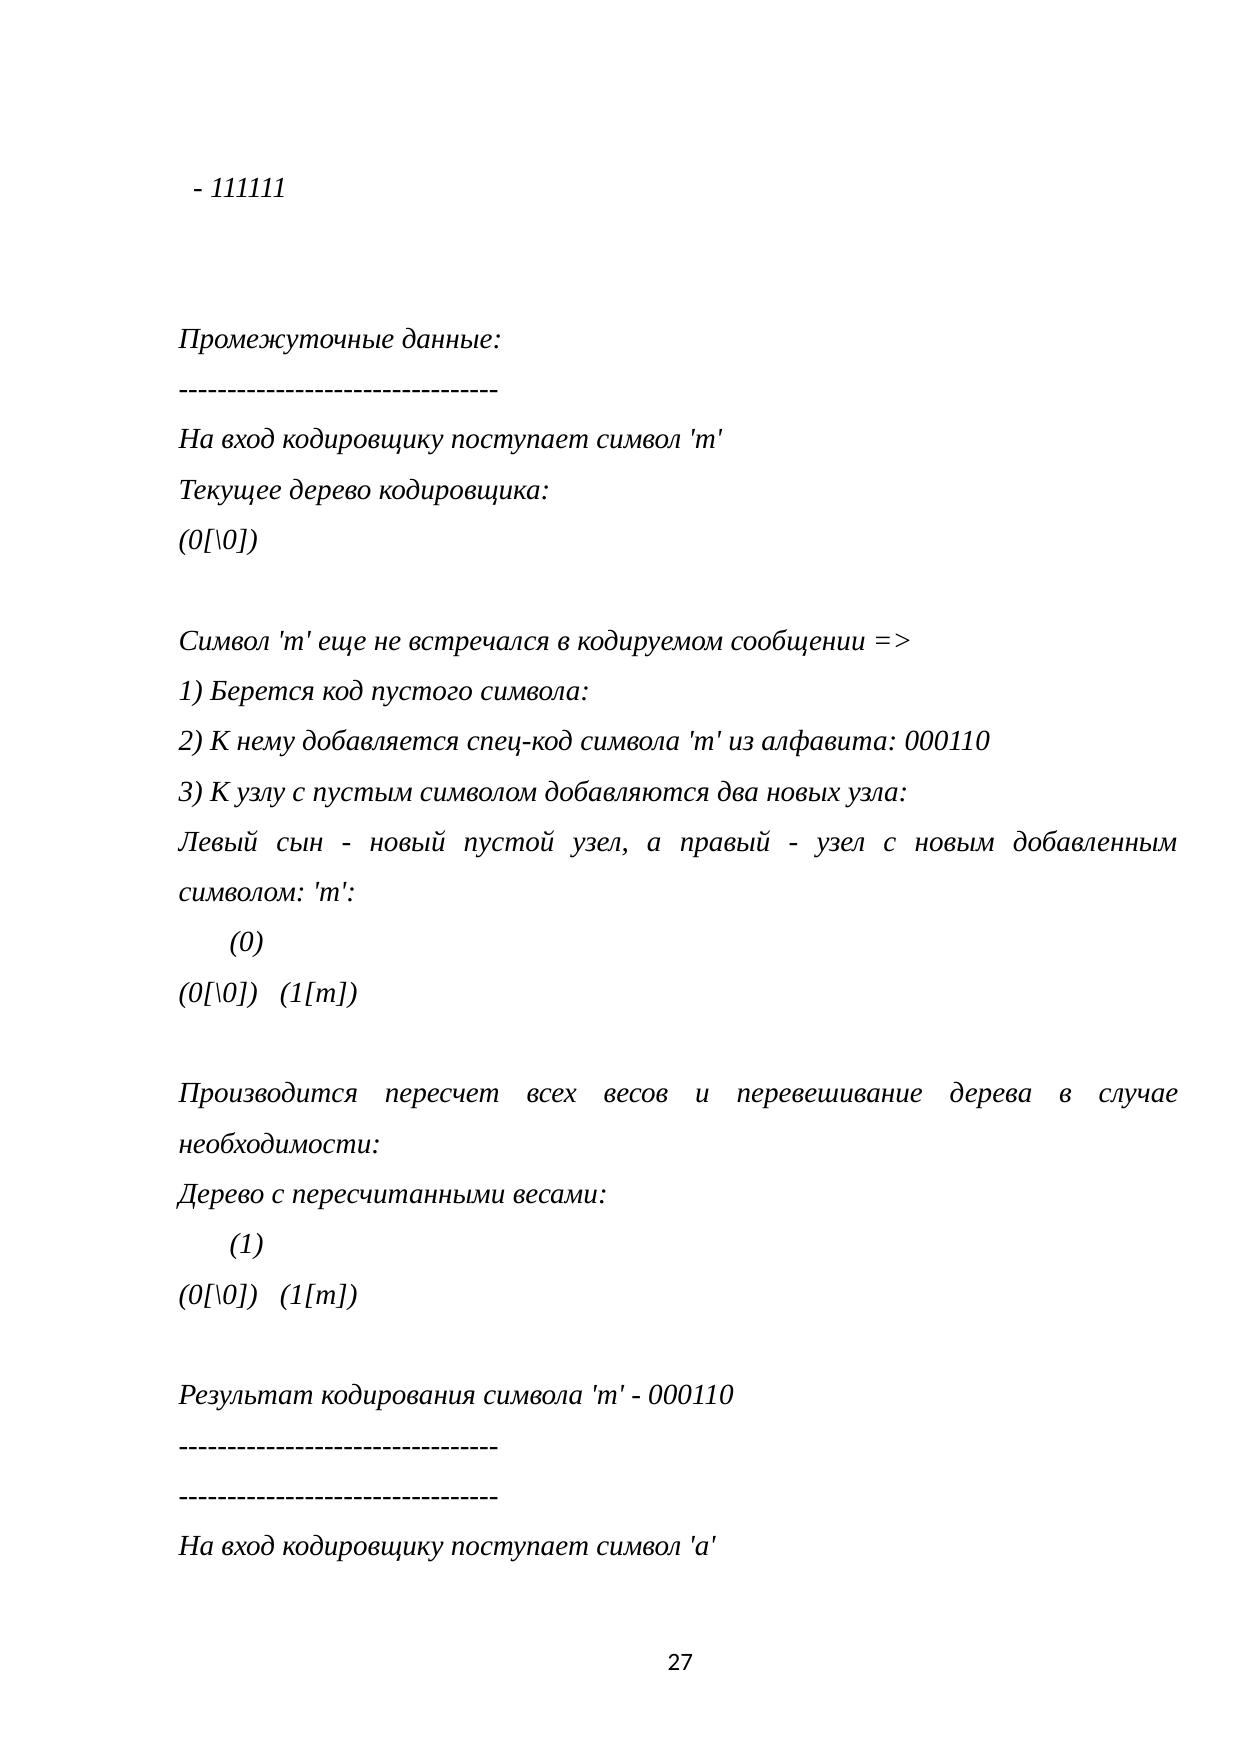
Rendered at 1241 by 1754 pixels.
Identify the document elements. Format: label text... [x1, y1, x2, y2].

text 2) К нему добавляется спец-код символа 'm' из алфавита: 000110 [178, 723, 1181, 757]
text (1) [178, 1226, 1181, 1260]
text Результат кодирования символа 'm' - 000110 [178, 1377, 1181, 1411]
text На вход кодировщику поступает символ 'm' [178, 421, 1181, 455]
text Производится пересчет всех весов и перевешивание дерева в случае необходимости: [178, 1076, 1181, 1159]
text --------------------------------- [178, 1428, 1181, 1461]
text (0[\0]) (1[m]) [178, 975, 1181, 1008]
text (0[\0]) [178, 522, 1181, 556]
text 3) К узлу с пустым символом добавляются два новых узла: [178, 774, 1181, 807]
text Дерево с пересчитанными весами: [178, 1176, 1181, 1210]
text 1) Берется код пустого символа: [178, 673, 1181, 707]
text Промежуточные данные: [178, 321, 1181, 354]
text Символ 'm' еще не встречался в кодируемом сообщении => [178, 623, 1181, 656]
text - 111111 [178, 170, 1181, 203]
text Текущее дерево кодировщика: [178, 472, 1181, 505]
text (0[\0]) (1[m]) [178, 1277, 1181, 1310]
text (0) [178, 924, 1181, 958]
text --------------------------------- [178, 1478, 1181, 1512]
text --------------------------------- [178, 371, 1181, 405]
text На вход кодировщику поступает символ 'a' [178, 1528, 1181, 1562]
text Левый сын - новый пустой узел, а правый - узел с новым добавленным символом: 'm': [178, 824, 1181, 908]
